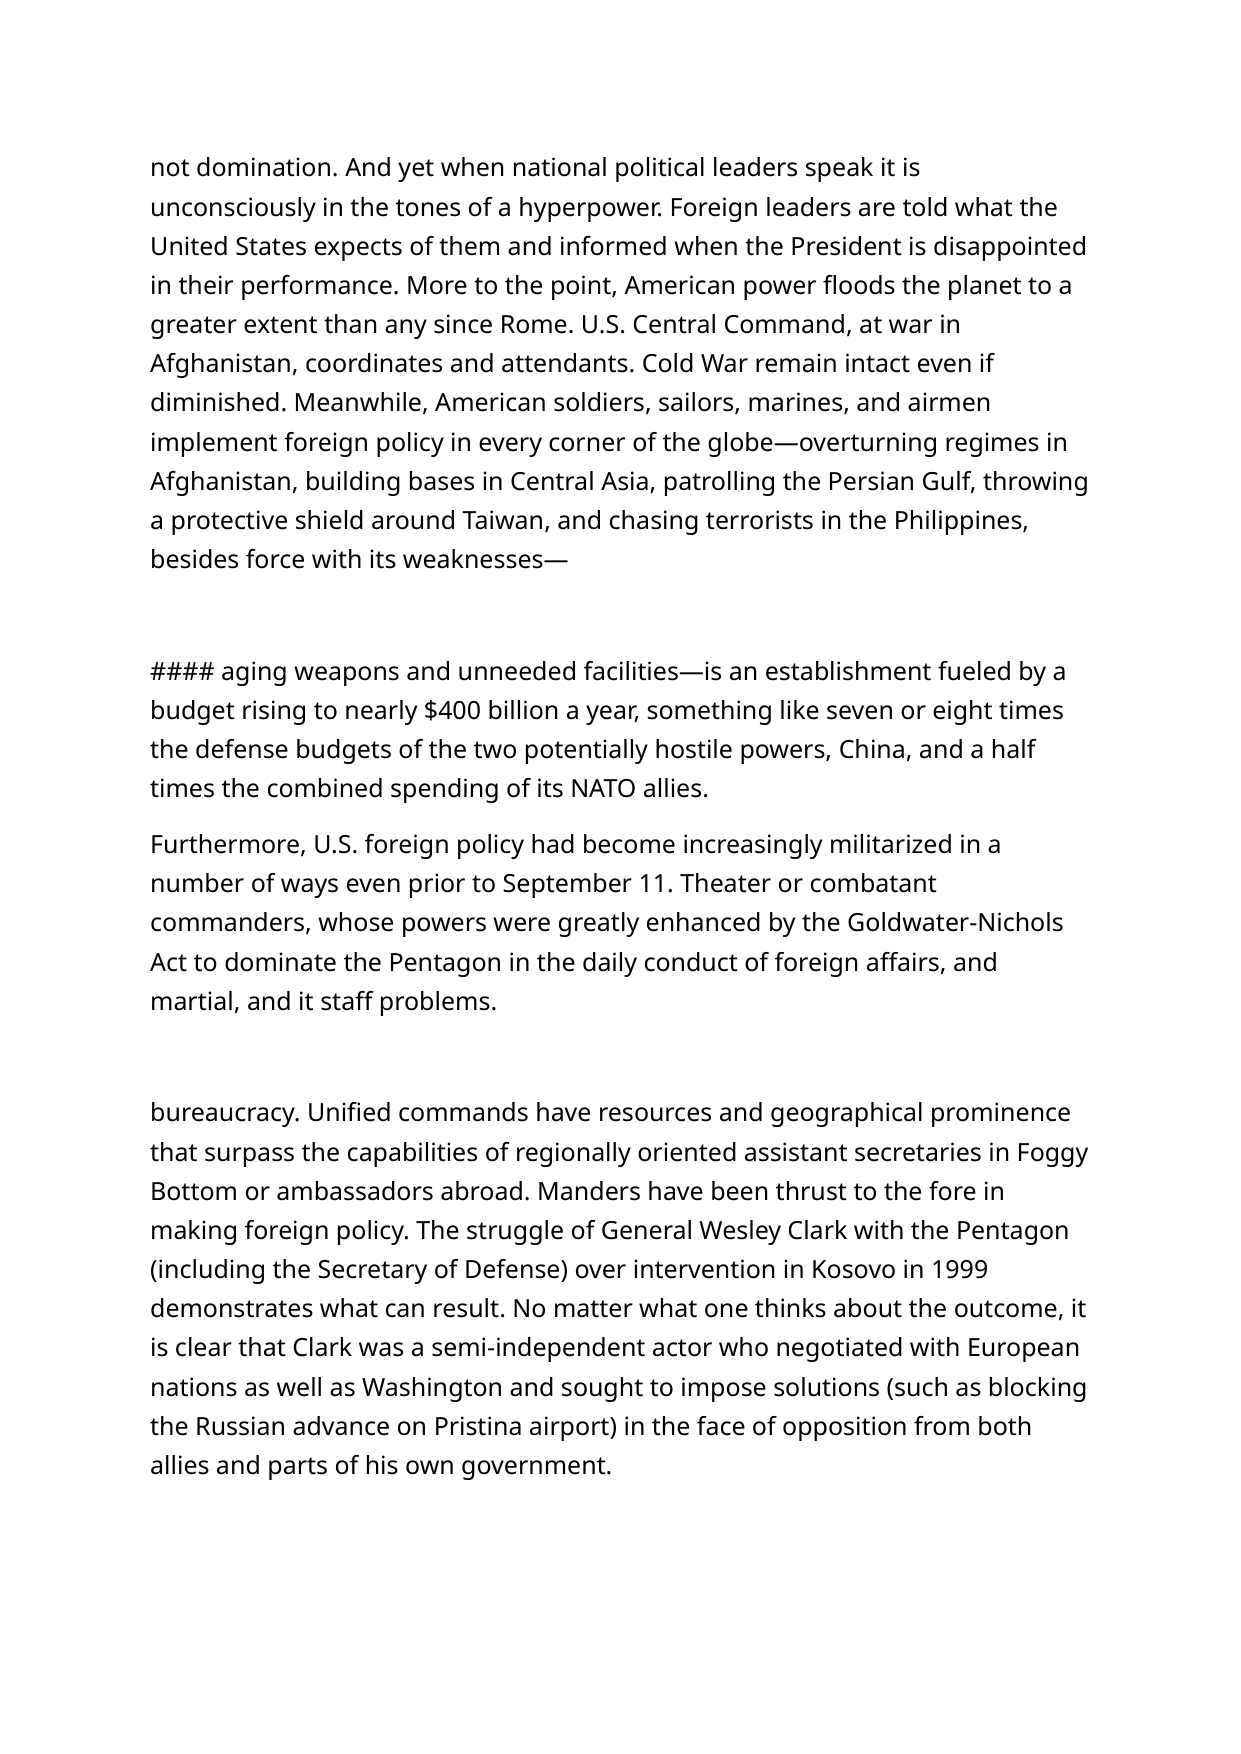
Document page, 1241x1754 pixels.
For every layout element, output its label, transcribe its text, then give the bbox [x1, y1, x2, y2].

text #### aging weapons and unneeded facilities—is an establishment fueled by a budget rising to nearly $400 billion a year, something like seven or eight times the defense budgets of the two potentially hostile powers, China, and a half times the combined spending of its NATO allies. [150, 653, 1090, 805]
text bureaucracy. Unified commands have resources and geographical prominence that surpass the capabilities of regionally oriented assistant secretaries in Foggy Bottom or ambassadors abroad. Manders have been thrust to the fore in making foreign policy. The struggle of General Wesley Clark with the Pentagon (including the Secretary of Defense) over intervention in Kosovo in 1999 demonstrates what can result. No matter what one thinks about the outcome, it is clear that Clark was a semi-independent actor who negotiated with European nations as well as Washington and sought to impose solutions (such as blocking the Russian advance on Pristina airport) in the face of opposition from both allies and parts of his own government. [150, 1095, 1090, 1482]
text Furthermore, U.S. foreign policy had become increasingly militarized in a number of ways even prior to September 11. Theater or combatant commanders, whose powers were greatly enhanced by the Goldwater-Nichols Act to dominate the Pentagon in the daily conduct of foreign affairs, and martial, and it staff problems. [150, 827, 1090, 1017]
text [150, 150, 1090, 576]
